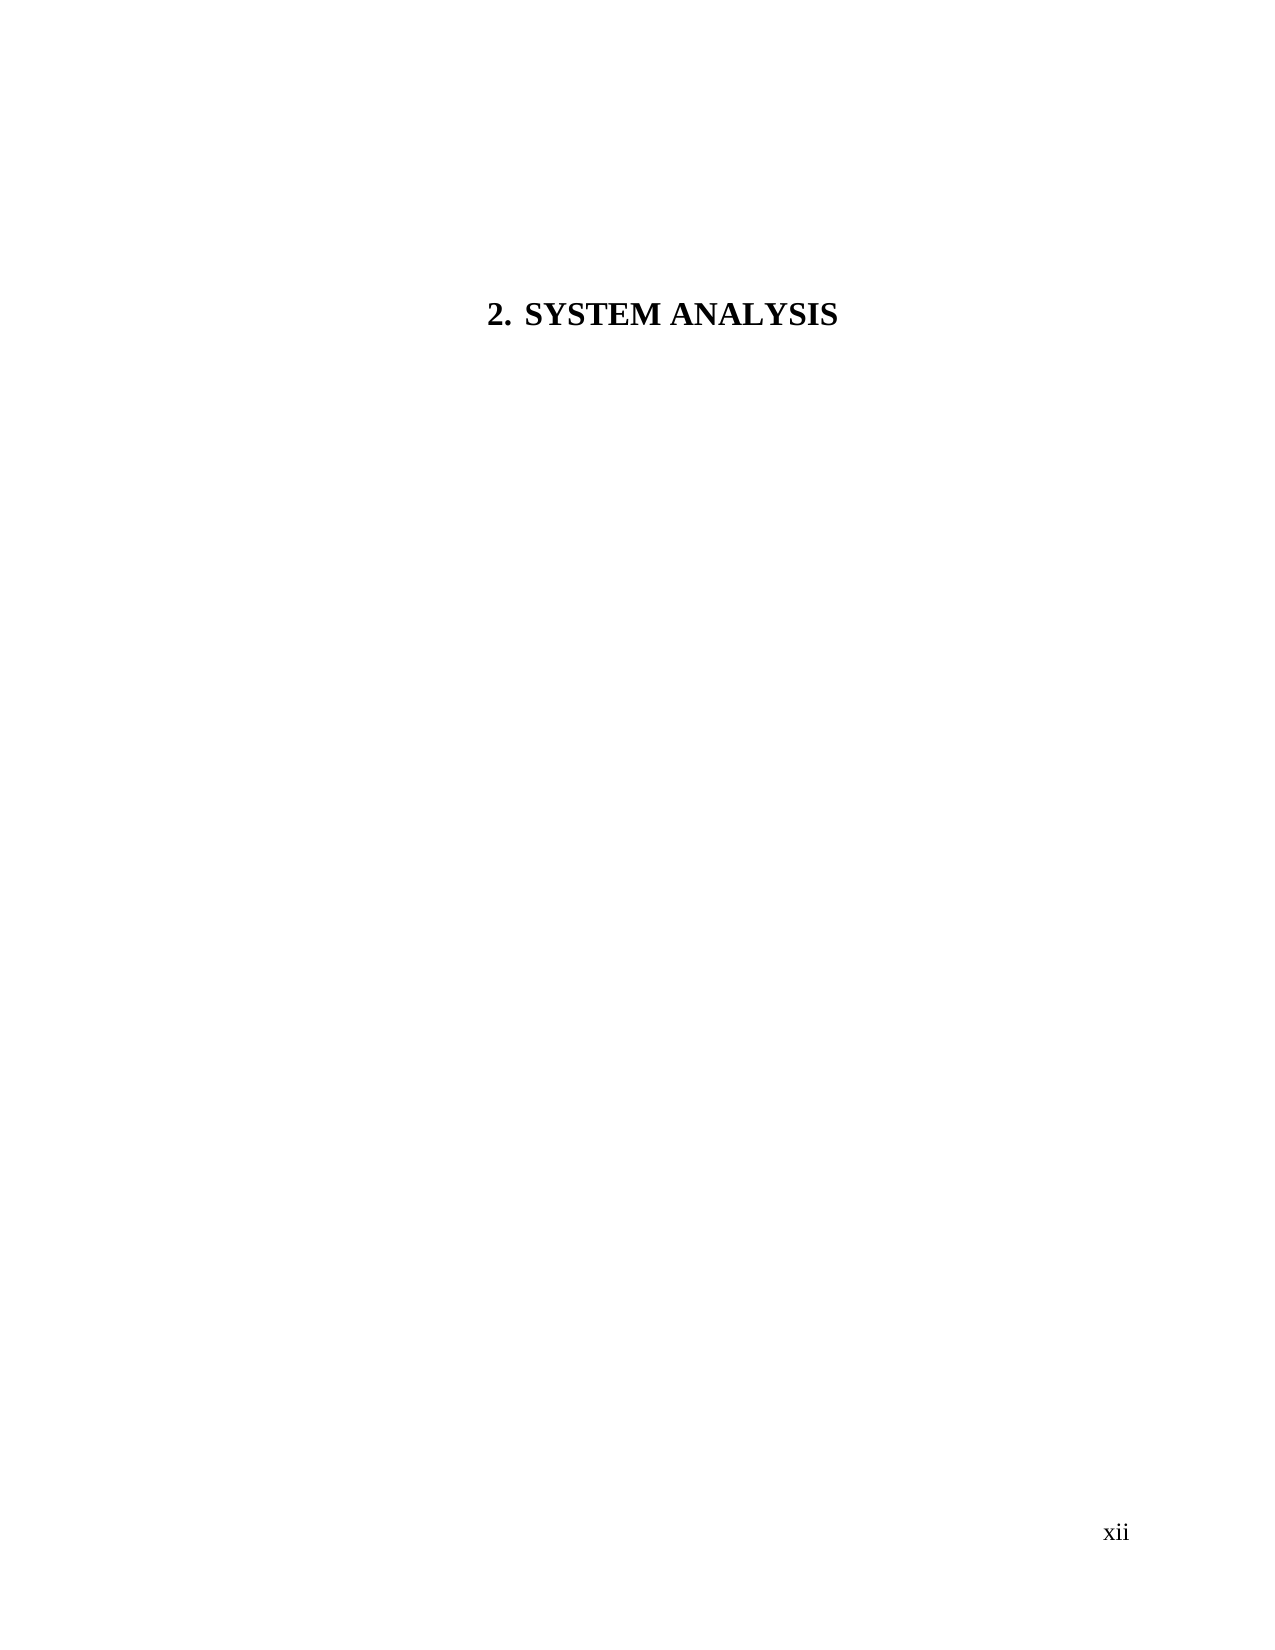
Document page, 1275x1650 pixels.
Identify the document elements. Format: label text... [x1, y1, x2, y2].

list SYSTEM ANALYSIS [196, 294, 1129, 332]
